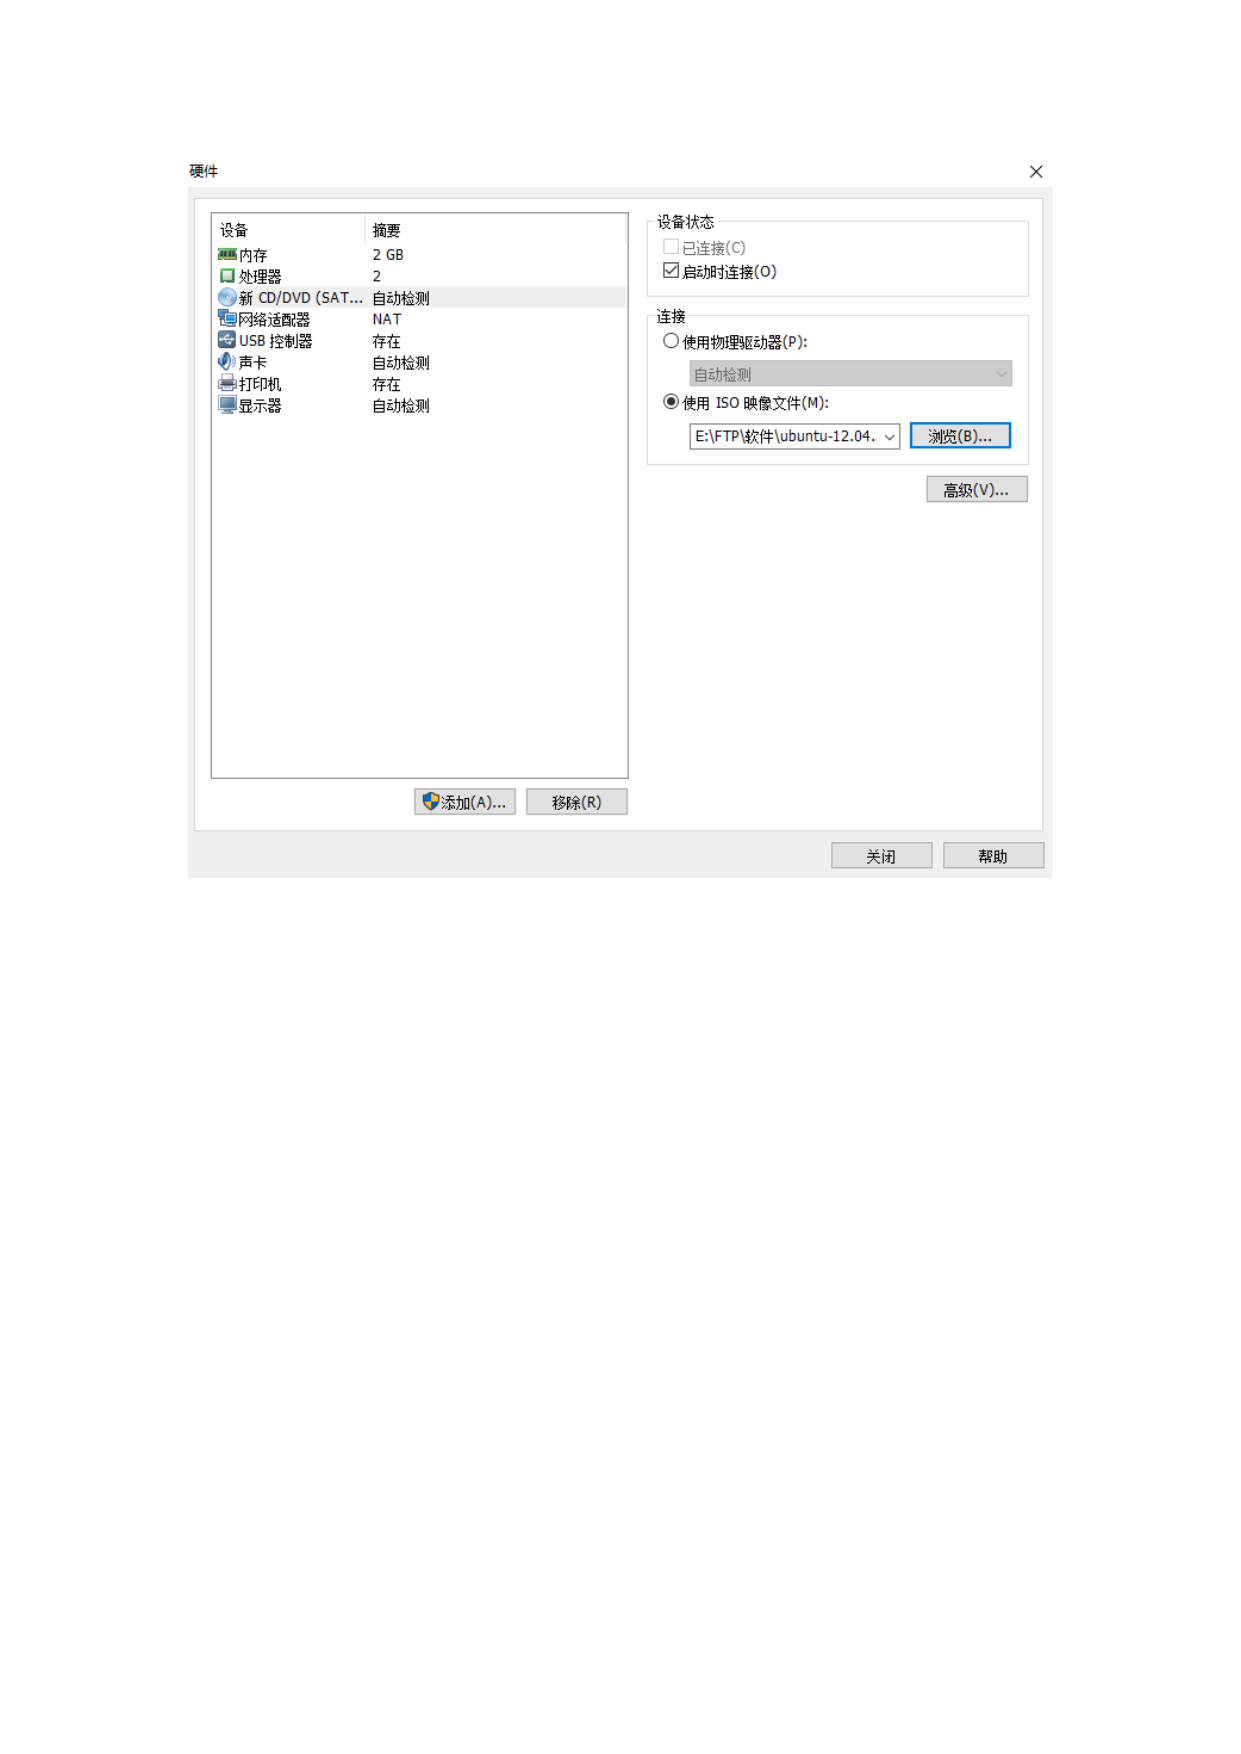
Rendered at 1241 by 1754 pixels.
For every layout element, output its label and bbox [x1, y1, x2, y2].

picture [187, 162, 1053, 878]
